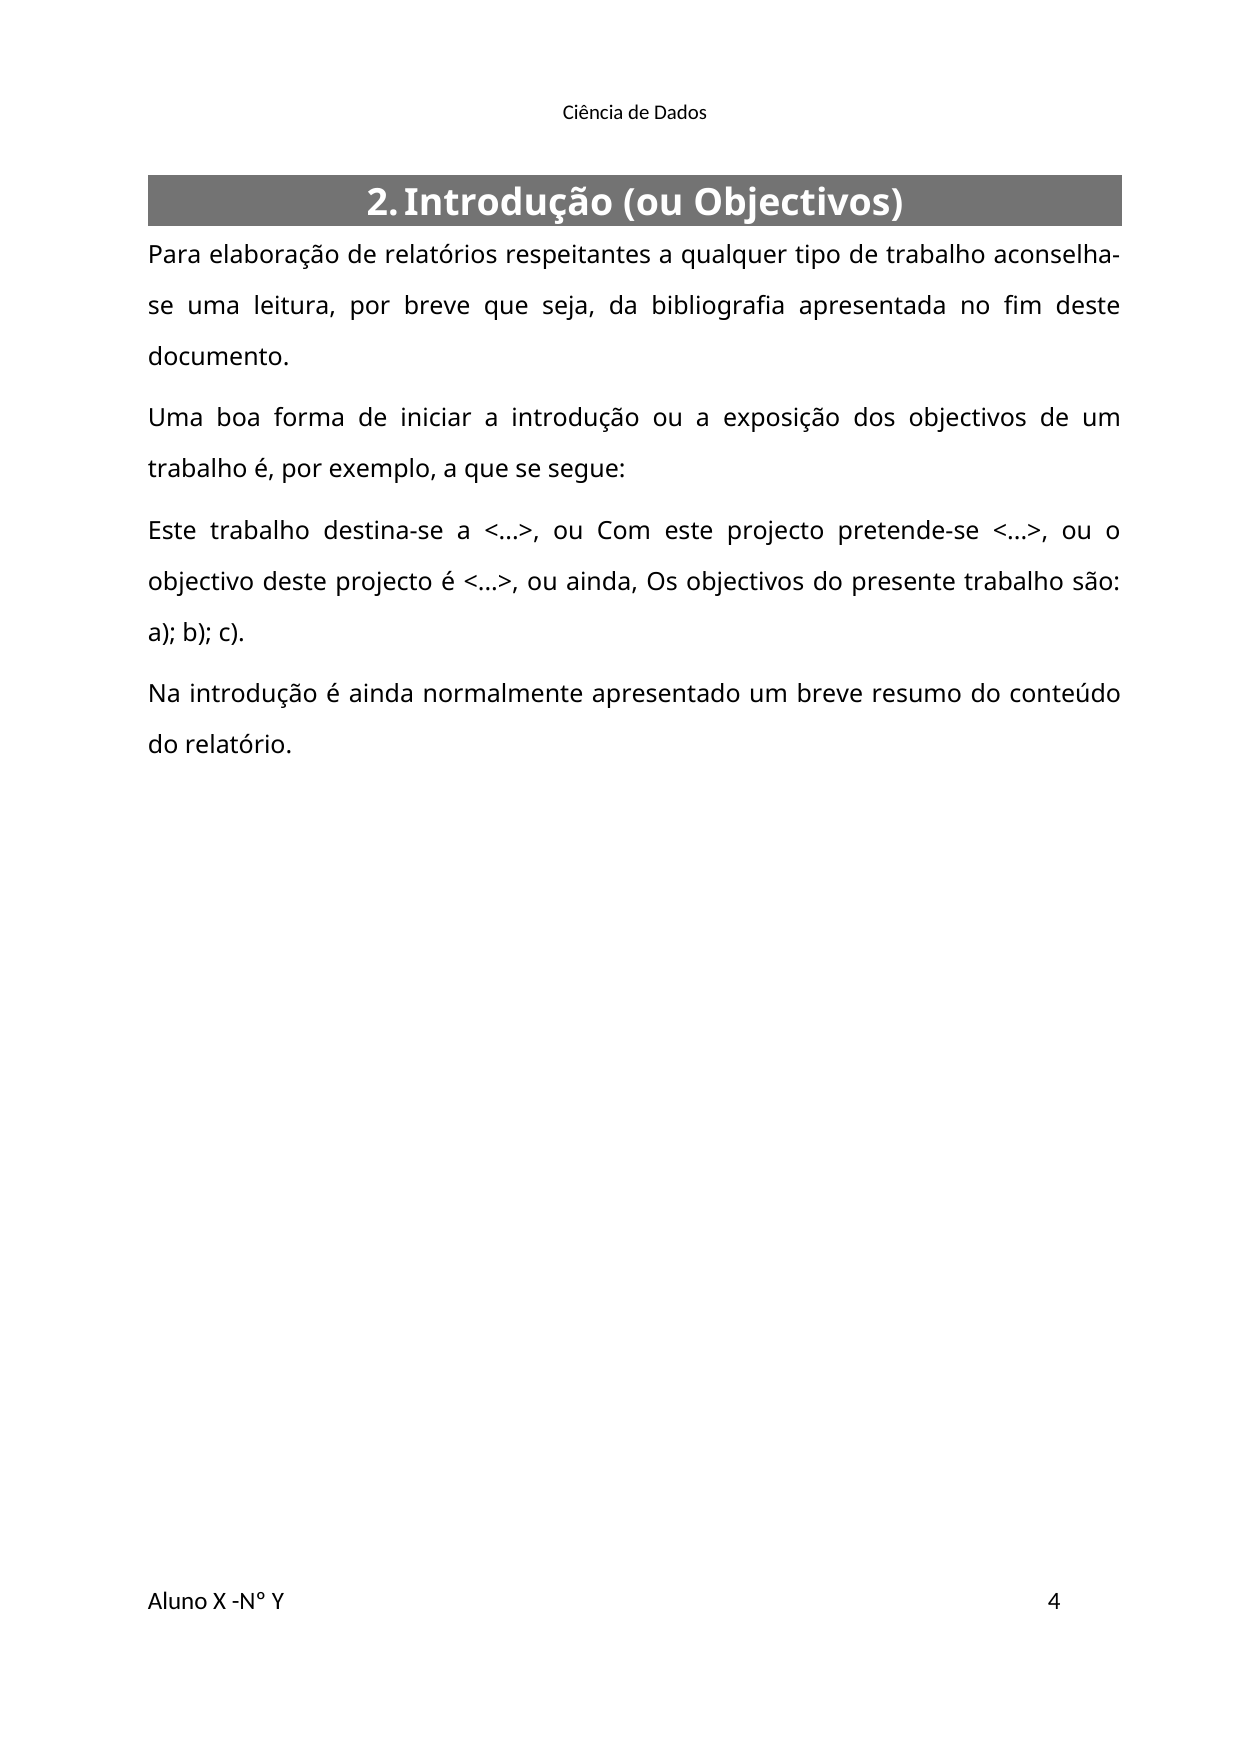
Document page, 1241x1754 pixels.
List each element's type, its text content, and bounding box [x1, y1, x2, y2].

text Na introdução é ainda normalmente apresentado um breve resumo do conteúdo do relatório. [148, 676, 1122, 761]
text Uma boa forma de iniciar a introdução ou a exposição dos objectivos de um trabalho é, por exemplo, a que se segue: [148, 400, 1122, 485]
text Para elaboração de relatórios respeitantes a qualquer tipo de trabalho aconselha-se uma leitura, por breve que seja, da bibliografia apresentada no fim deste documento. [148, 236, 1122, 373]
subtitle Introdução (ou Objectivos) [148, 175, 1122, 226]
text Este trabalho destina-se a <...>, ou Com este projecto pretende-se <...>, ou o objectivo deste projecto é <...>, ou ainda, Os objectivos do presente trabalho são: a); b); c). [148, 512, 1122, 649]
